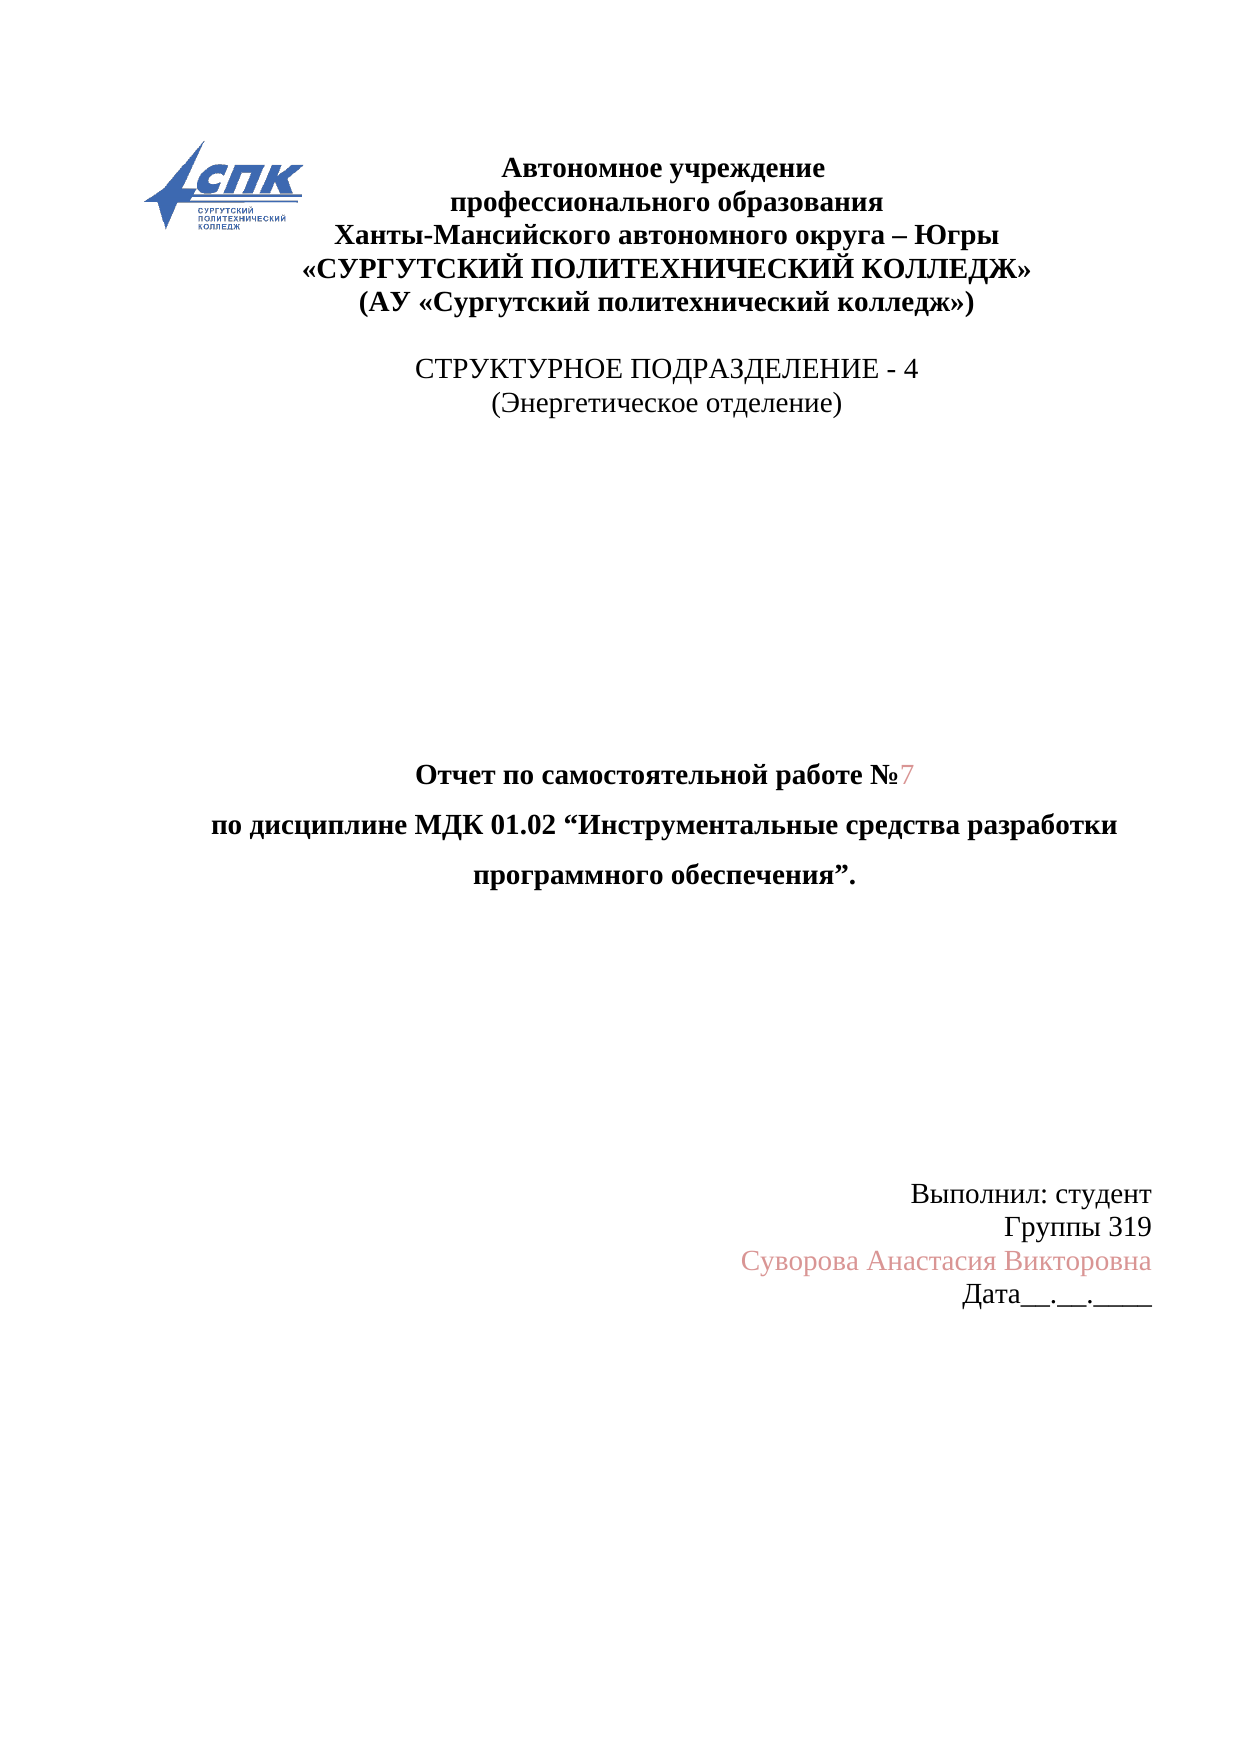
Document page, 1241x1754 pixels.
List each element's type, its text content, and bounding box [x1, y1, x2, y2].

picture [143, 140, 304, 230]
text Отчет по самостоятельной работе №7 [177, 757, 1152, 790]
text Дата__.__.____ [177, 1277, 1152, 1310]
text Суворова Анастасия Викторовна [177, 1243, 1152, 1277]
text по дисциплине МДК 01.02 “Инструментальные средства разработки программного обеспечения”. [177, 807, 1152, 891]
text Группы 319 [177, 1209, 1152, 1243]
text Выполнил: студент [177, 1176, 1152, 1209]
